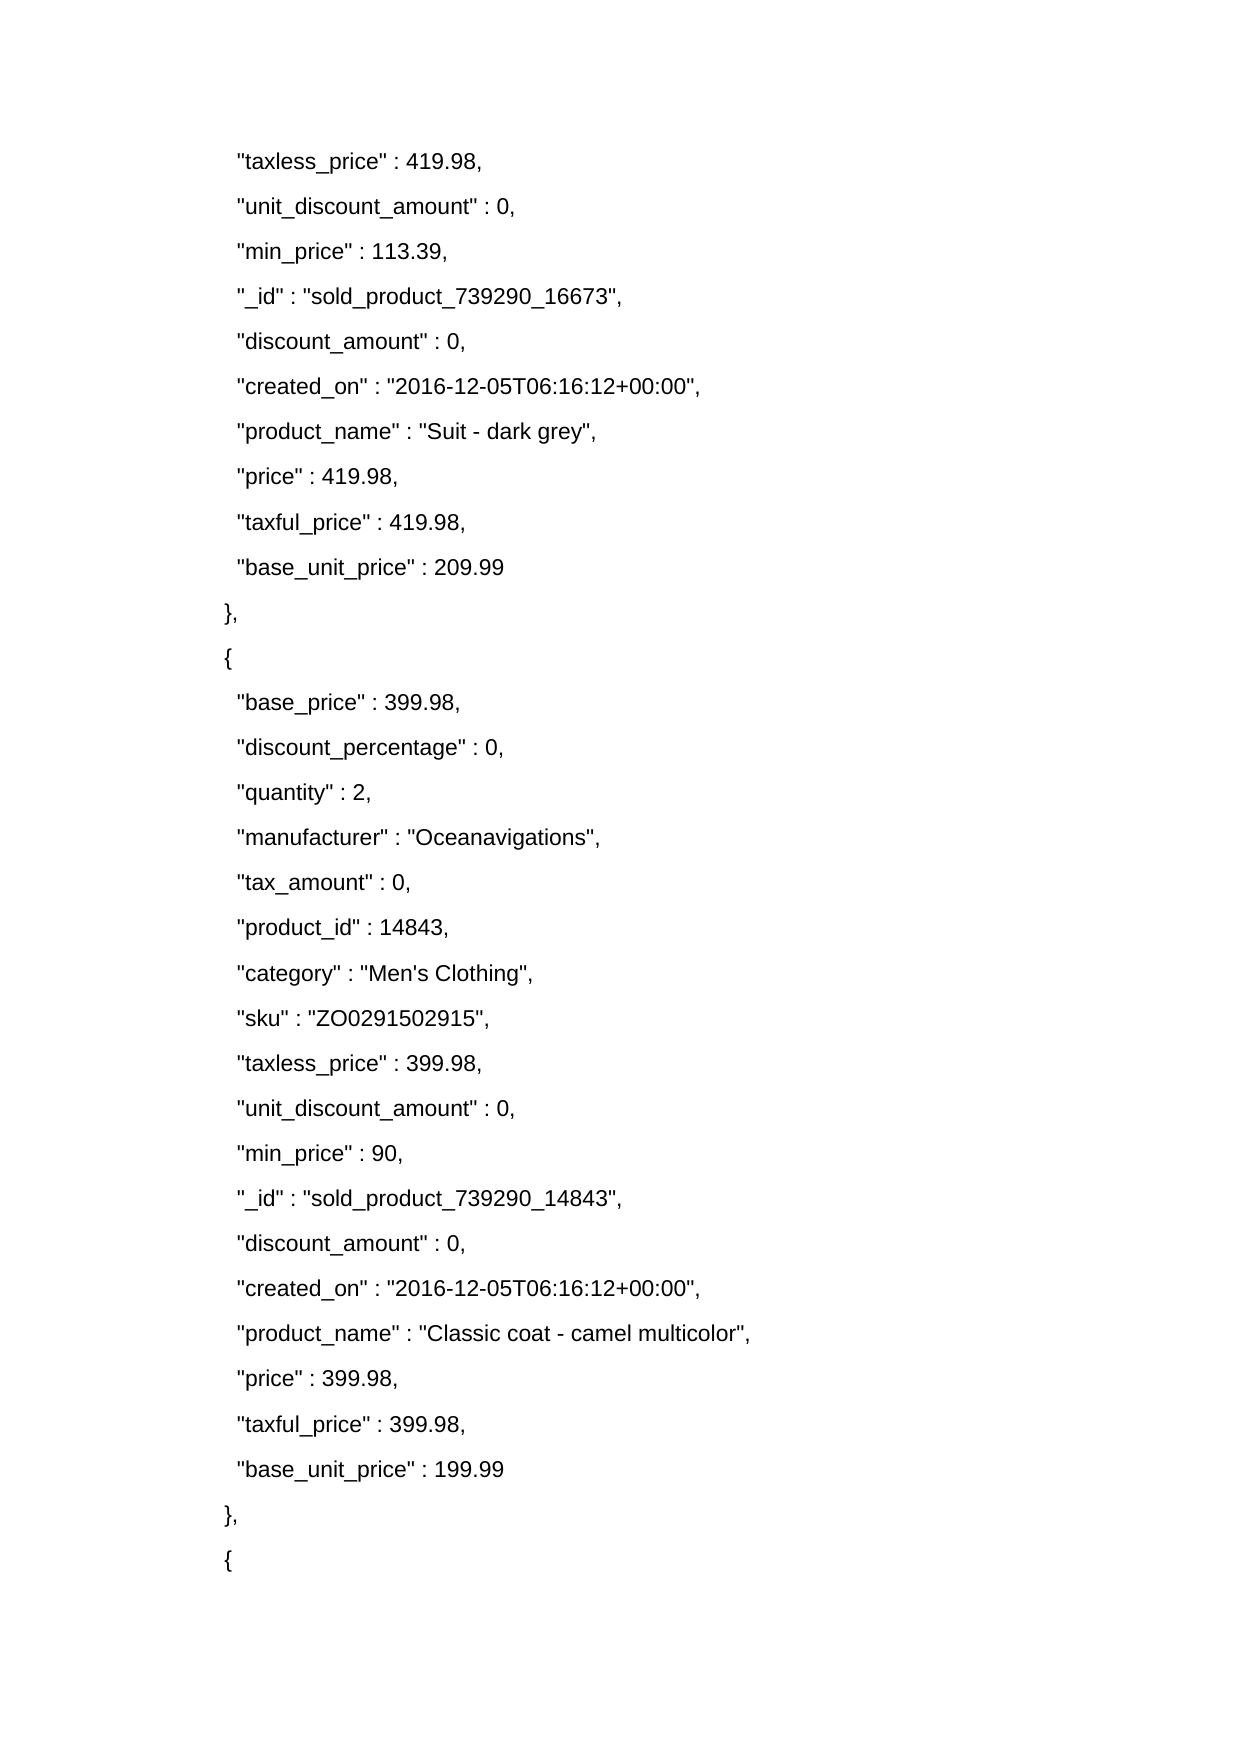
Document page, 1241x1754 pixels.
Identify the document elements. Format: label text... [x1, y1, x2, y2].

text "taxless_price" : 419.98, [148, 148, 1093, 174]
text "product_name" : "Suit - dark grey", [148, 418, 1093, 444]
text "manufacturer" : "Oceanavigations", [148, 824, 1093, 851]
text "price" : 419.98, [148, 463, 1093, 490]
text "product_id" : 14843, [148, 914, 1093, 941]
text { [148, 644, 1093, 670]
text }, [148, 599, 1093, 625]
text "created_on" : "2016-12-05T06:16:12+00:00", [148, 373, 1093, 399]
text "tax_amount" : 0, [148, 869, 1093, 896]
text "min_price" : 113.39, [148, 238, 1093, 264]
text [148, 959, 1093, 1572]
text "base_unit_price" : 209.99 [148, 553, 1093, 580]
text "quantity" : 2, [148, 779, 1093, 805]
text "taxful_price" : 419.98, [148, 508, 1093, 535]
text "_id" : "sold_product_739290_16673", [148, 283, 1093, 309]
text "discount_percentage" : 0, [148, 734, 1093, 760]
text "discount_amount" : 0, [148, 328, 1093, 354]
text "unit_discount_amount" : 0, [148, 193, 1093, 219]
text "base_price" : 399.98, [148, 689, 1093, 715]
